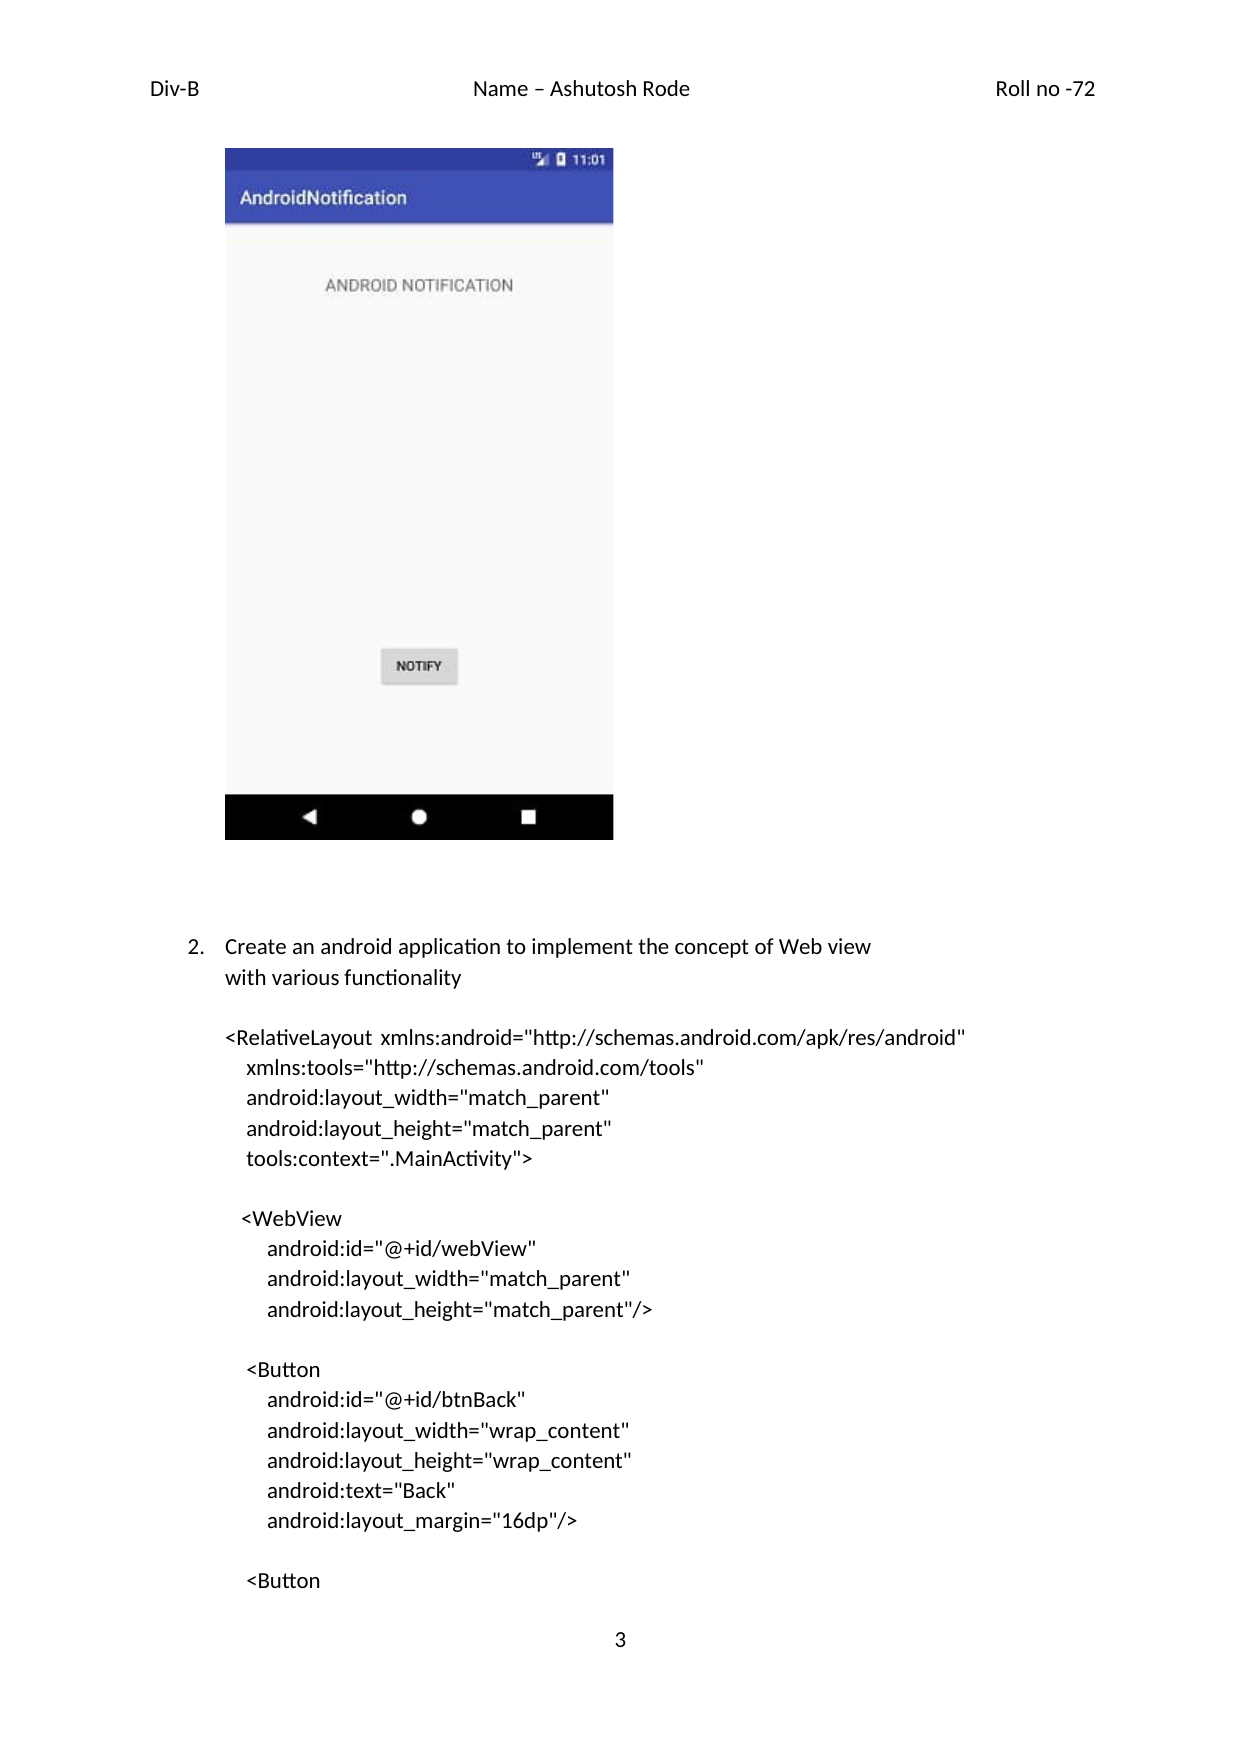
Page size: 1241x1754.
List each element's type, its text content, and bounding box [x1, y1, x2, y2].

text android:layout_width="match_parent" android:layout_height="match_parent"/> [267, 1264, 949, 1323]
list Create an android application to implement the concept of Web view with various functionality [187, 932, 914, 991]
text android:id="@+id/btnBack" [267, 1385, 1098, 1413]
text android:layout_margin="16dp"/> [267, 1506, 1098, 1534]
text android:layout_width="match_parent" android:layout_height="match_parent" tools:context=".MainActivity"> [246, 1083, 614, 1172]
picture [225, 148, 614, 840]
text android:id="@+id/webView" [267, 1234, 1098, 1262]
text <WebView [241, 1204, 1098, 1232]
text android:layout_width="wrap_content" android:layout_height="wrap_content" android:text="Back" [267, 1416, 633, 1504]
text <Button [246, 1567, 1098, 1595]
text <RelativeLayout xmlns:android="http://schemas.android.com/apk/res/android" xmlns:tools="http://schemas.android.com/tools" [225, 1023, 965, 1081]
text <Button [246, 1355, 1098, 1383]
